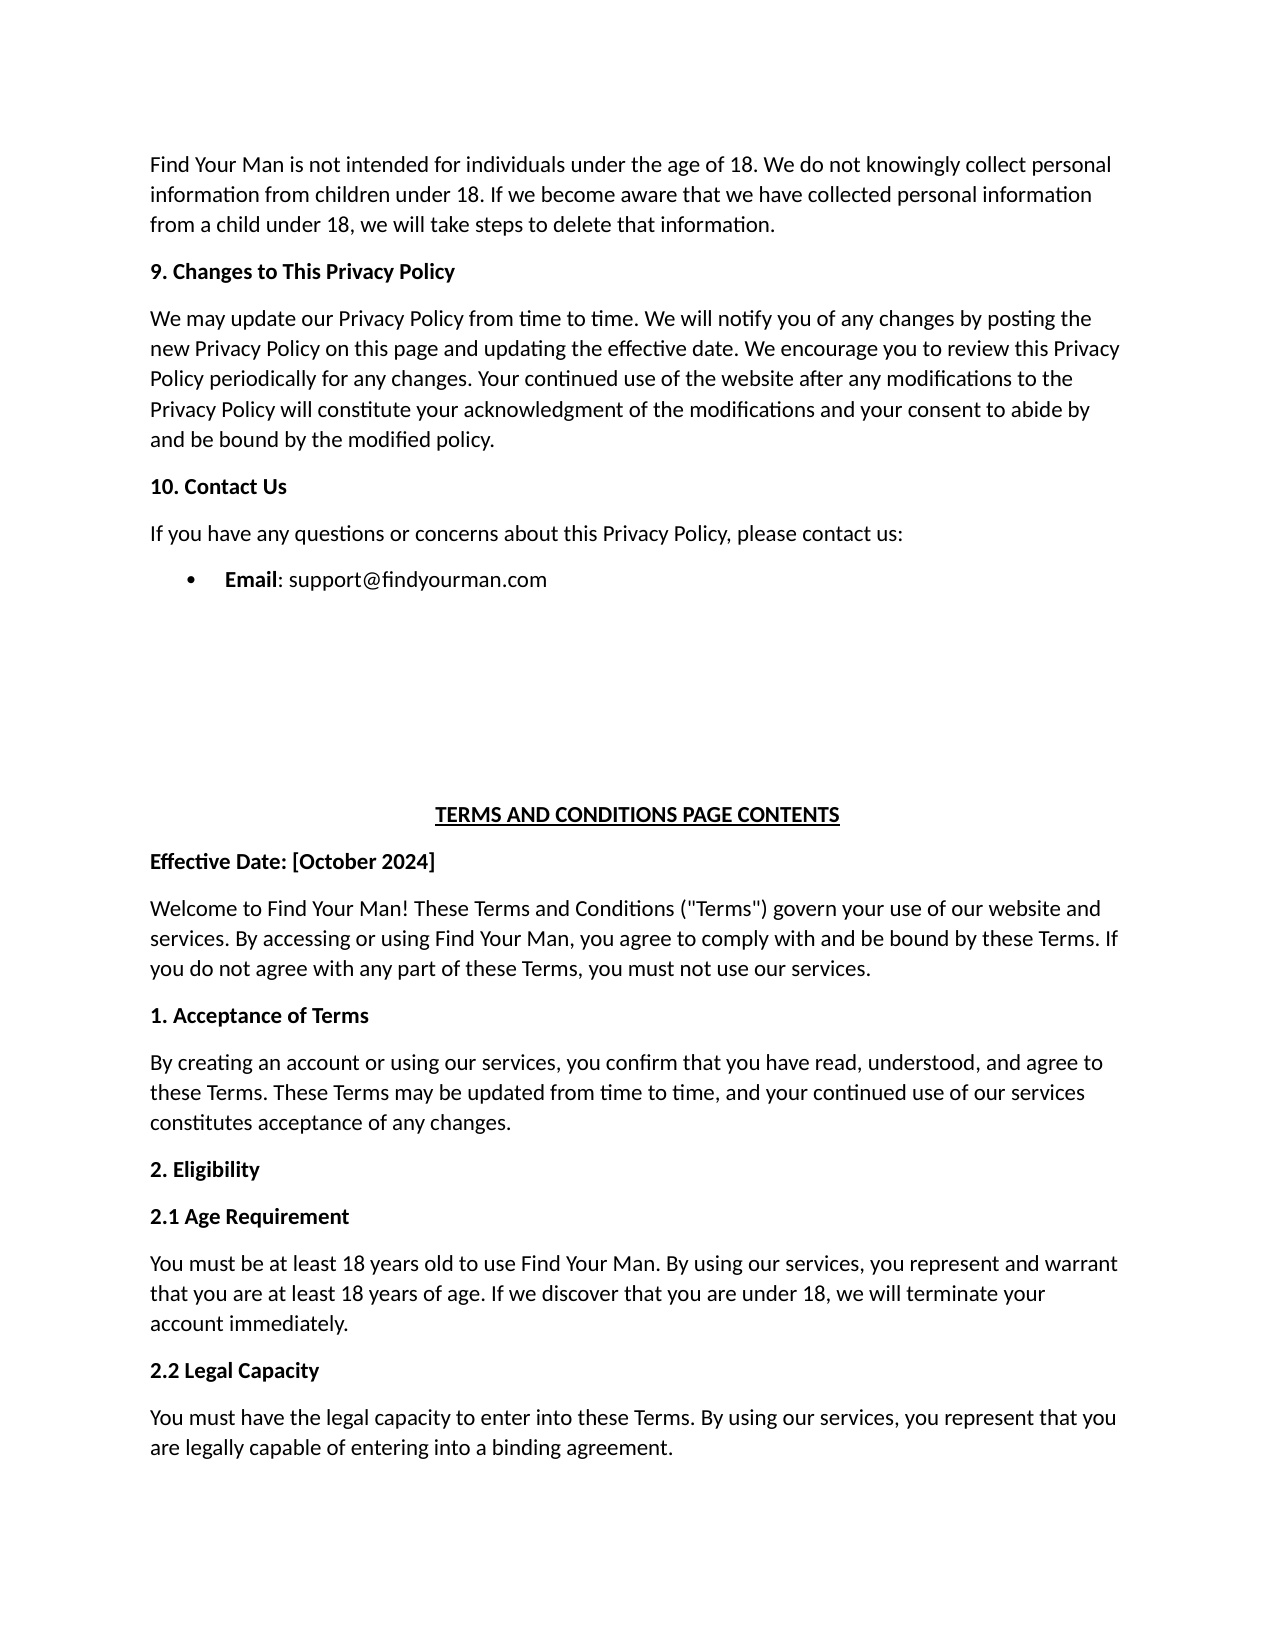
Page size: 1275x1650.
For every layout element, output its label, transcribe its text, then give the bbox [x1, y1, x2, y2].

text TERMS AND CONDITIONS PAGE CONTENTS [150, 800, 1125, 828]
text Find Your Man is not intended for individuals under the age of 18. We do not knowingly collect personal information from children under 18. If we become aware that we have collected personal information from a child under 18, we will take steps to delete that information. [150, 150, 1125, 238]
text 2. Eligibility [150, 1155, 1125, 1183]
text By creating an account or using our services, you confirm that you have read, understood, and agree to these Terms. These Terms may be updated from time to time, and your continued use of our services constitutes acceptance of any changes. [150, 1048, 1125, 1136]
text You must be at least 18 years old to use Find Your Man. By using our services, you represent and warrant that you are at least 18 years of age. If we discover that you are under 18, we will terminate your account immediately. [150, 1249, 1125, 1337]
text 10. Contact Us [150, 472, 1125, 500]
text 2.1 Age Requirement [150, 1202, 1125, 1230]
text 1. Acceptance of Terms [150, 1001, 1125, 1029]
text We may update our Privacy Policy from time to time. We will notify you of any changes by posting the new Privacy Policy on this page and updating the effective date. We encourage you to review this Privacy Policy periodically for any changes. Your continued use of the website after any modifications to the Privacy Policy will constitute your acknowledgment of the modifications and your consent to abide by and be bound by the modified policy. [150, 304, 1125, 453]
text If you have any questions or concerns about this Privacy Policy, please contact us: [150, 519, 1125, 547]
text You must have the legal capacity to enter into these Terms. By using our services, you represent that you are legally capable of entering into a binding agreement. [150, 1403, 1125, 1461]
list Email: support@findyourman.com [187, 566, 1125, 594]
text 2.2 Legal Capacity [150, 1356, 1125, 1384]
text 9. Changes to This Privacy Policy [150, 257, 1125, 285]
text Welcome to Find Your Man! These Terms and Conditions ("Terms") govern your use of our website and services. By accessing or using Find Your Man, you agree to comply with and be bound by these Terms. If you do not agree with any part of these Terms, you must not use our services. [150, 894, 1125, 982]
text Effective Date: [October 2024] [150, 847, 1125, 875]
